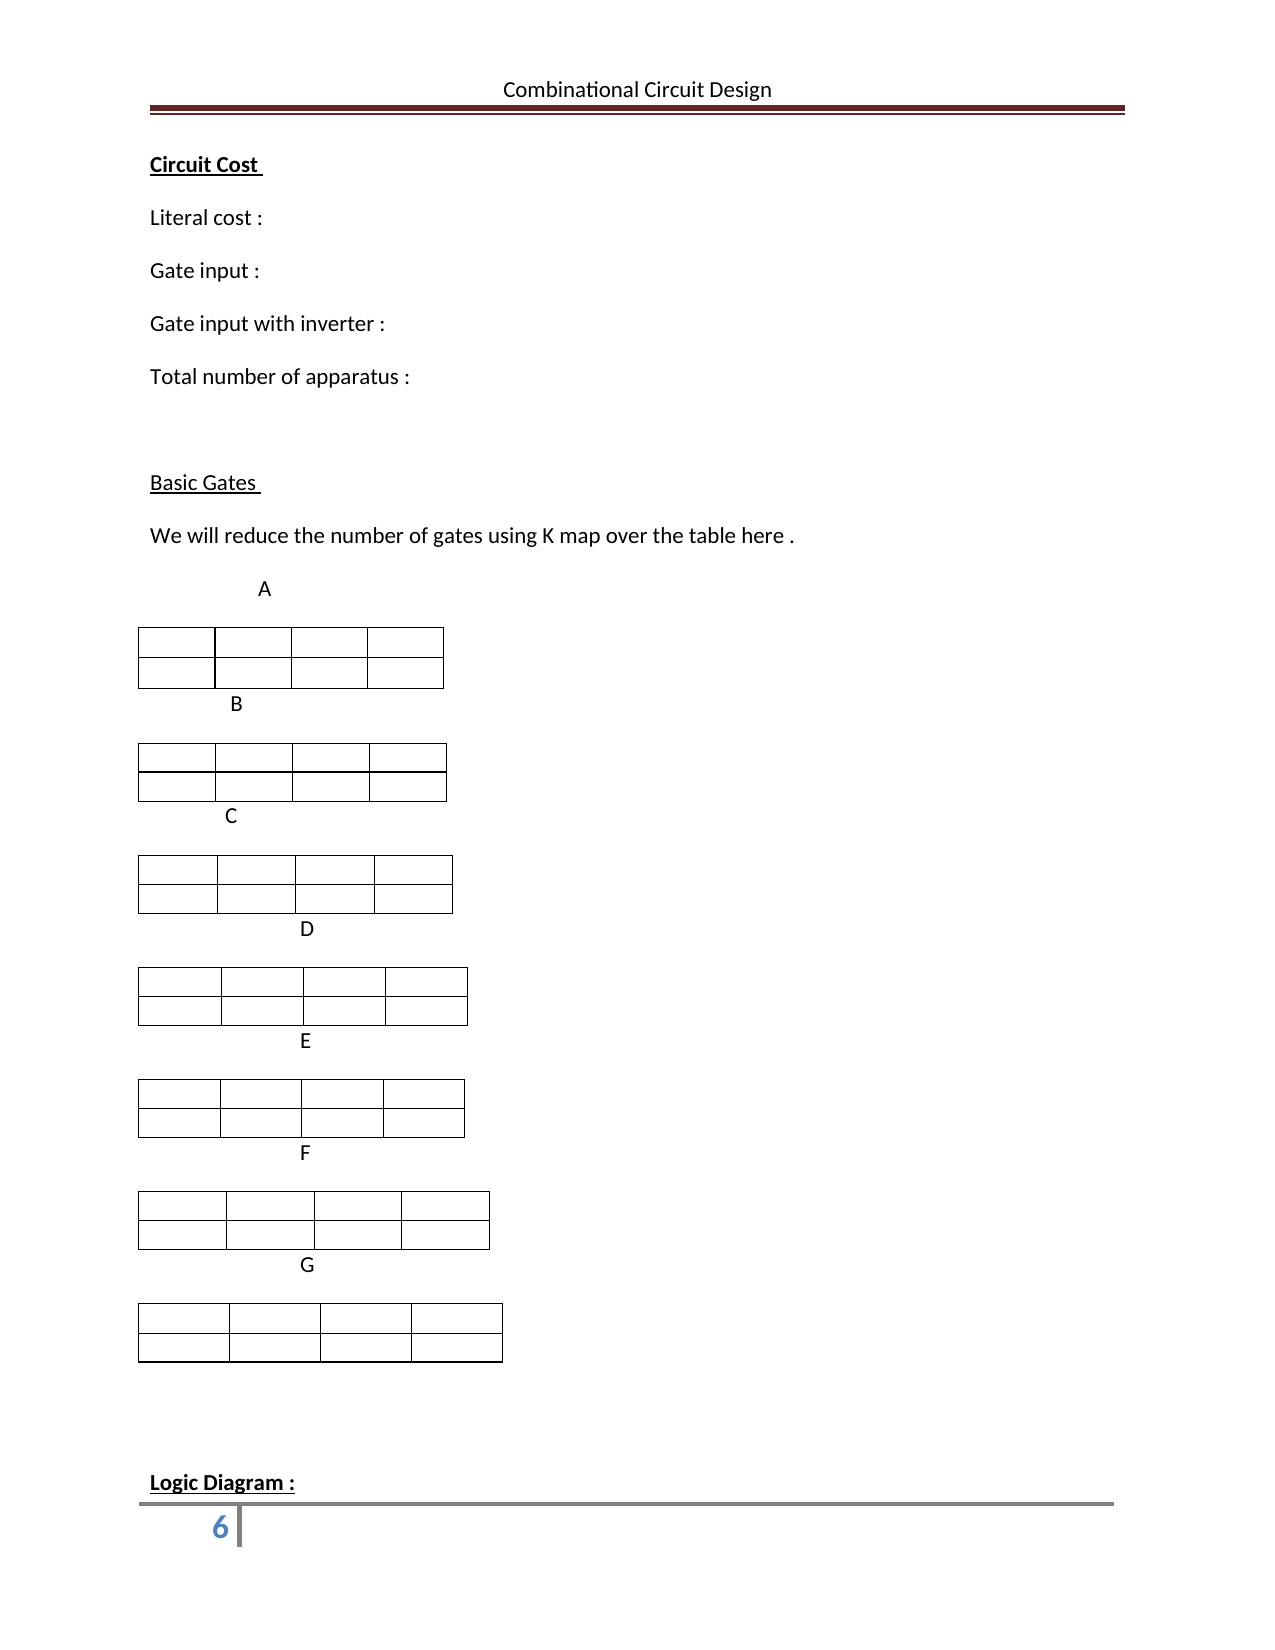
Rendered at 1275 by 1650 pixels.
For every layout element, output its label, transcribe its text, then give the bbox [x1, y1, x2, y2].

table_cell [304, 997, 385, 1025]
text Gate input : [150, 256, 1125, 284]
text We will reduce the number of gates using K map over the table here . [150, 521, 1125, 549]
table_cell [293, 773, 369, 801]
table_header [402, 1192, 489, 1220]
table_cell [321, 1334, 411, 1361]
text G [225, 1250, 1125, 1278]
text Total number of apparatus : [150, 362, 1125, 390]
table_cell [315, 1221, 401, 1249]
table_cell [216, 658, 291, 688]
table_header [139, 744, 215, 771]
text C [150, 802, 1125, 829]
table_cell [386, 997, 467, 1025]
table_header [218, 856, 295, 884]
table_header [304, 968, 385, 996]
table_header [321, 1304, 411, 1332]
table_header [139, 1192, 226, 1220]
text Circuit Cost [150, 150, 1125, 178]
text Literal cost : [150, 203, 1125, 231]
table_header [139, 856, 217, 884]
table_cell [296, 885, 374, 913]
table_header [315, 1192, 401, 1220]
text D [225, 914, 1125, 942]
table_cell [216, 773, 292, 801]
table_header [296, 856, 374, 884]
table_cell [139, 773, 215, 801]
table_cell [222, 997, 303, 1025]
table_header [139, 1080, 220, 1108]
text Basic Gates [150, 468, 1125, 496]
text Gate input with inverter : [150, 309, 1125, 337]
table_header [222, 968, 303, 996]
table_cell [139, 1334, 229, 1361]
text F [225, 1138, 1125, 1166]
table_cell [139, 885, 217, 913]
text B [150, 689, 1125, 717]
table_header [216, 628, 291, 657]
table_header [139, 968, 221, 996]
table_header [386, 968, 467, 996]
table_cell [221, 1109, 301, 1137]
table_header [227, 1192, 314, 1220]
text E [150, 1026, 1125, 1054]
table_header [139, 628, 214, 657]
text A [150, 574, 1125, 602]
text Logic Diagram : [150, 1468, 1125, 1497]
table_cell [368, 658, 443, 688]
table_header [412, 1304, 502, 1332]
table_cell [402, 1221, 489, 1249]
table_cell [375, 885, 452, 913]
table_header [302, 1080, 383, 1108]
table_cell [370, 773, 446, 801]
table_header [292, 628, 367, 657]
table_header [370, 744, 446, 771]
table_cell [139, 658, 214, 688]
table_cell [412, 1334, 502, 1361]
table_header [375, 856, 452, 884]
table_cell [302, 1109, 383, 1137]
table_cell [230, 1334, 320, 1361]
table_cell [227, 1221, 314, 1249]
table_header [216, 744, 292, 771]
table_cell [139, 1221, 226, 1249]
table_header [368, 628, 443, 657]
table_header [293, 744, 369, 771]
table_cell [139, 997, 221, 1025]
table_cell [218, 885, 295, 913]
table_cell [384, 1109, 464, 1137]
table_header [230, 1304, 320, 1332]
table_cell [139, 1109, 220, 1137]
table_header [221, 1080, 301, 1108]
table_header [139, 1304, 229, 1332]
table_header [384, 1080, 464, 1108]
table_cell [292, 658, 367, 688]
